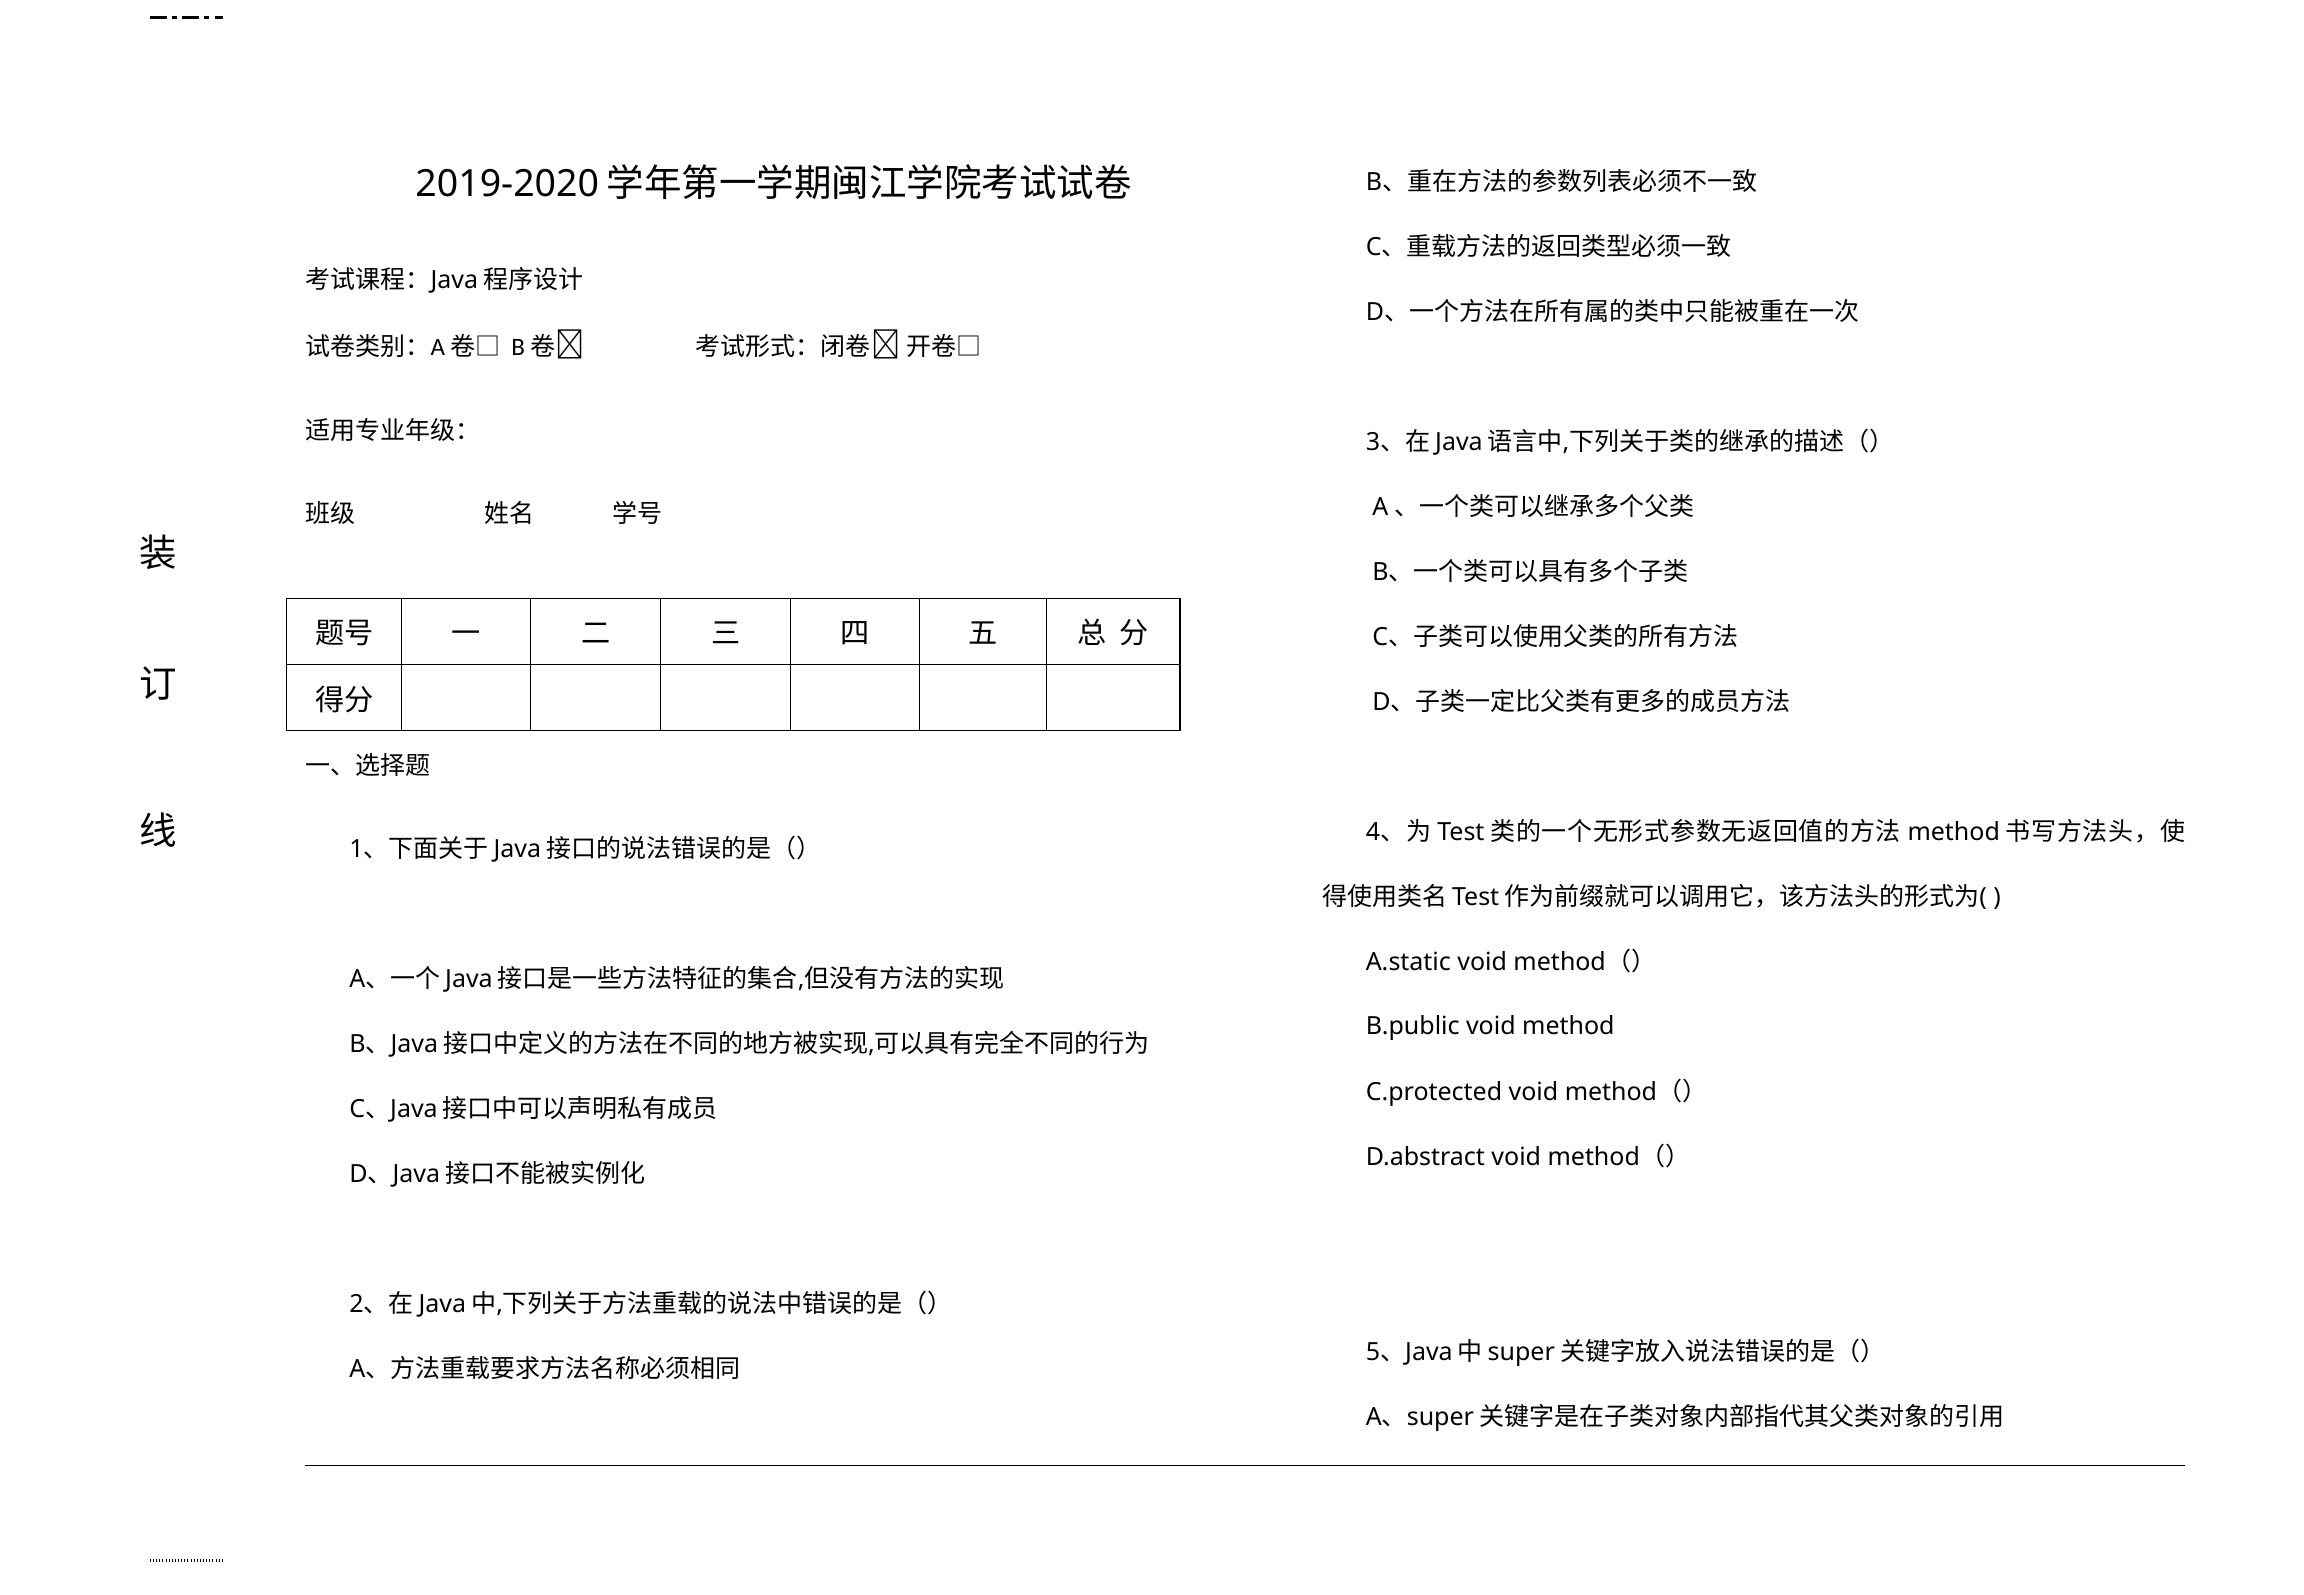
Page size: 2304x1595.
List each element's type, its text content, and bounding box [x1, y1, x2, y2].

table_cell [920, 665, 1046, 730]
text 考试课程：Java程序设计 [305, 245, 1169, 310]
table_header 五 [920, 599, 1046, 664]
table_cell [661, 665, 790, 730]
text 适用专业年级： [305, 396, 1169, 461]
table_header 三 [661, 599, 790, 664]
table_header 四 [791, 599, 919, 664]
table_header 二 [531, 599, 660, 664]
table_header 题号 [287, 599, 401, 664]
table_cell [1047, 665, 1179, 730]
text 2019-2020学年第一学期闽江学院考试试卷 [305, 147, 1131, 212]
table_cell [531, 665, 660, 730]
text 试卷类别：A卷□ B卷 考试形式：闭卷 开卷□ [305, 310, 1169, 375]
text 班级 姓名 学号 [305, 479, 1169, 544]
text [305, 814, 1169, 1399]
table_header 一 [402, 599, 530, 664]
table_cell 得分 [287, 665, 401, 730]
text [1322, 147, 2185, 1447]
text 一、选择题 [305, 731, 1169, 796]
table_cell [402, 665, 530, 730]
table_header 总 分 [1047, 599, 1179, 664]
table_cell [791, 665, 919, 730]
